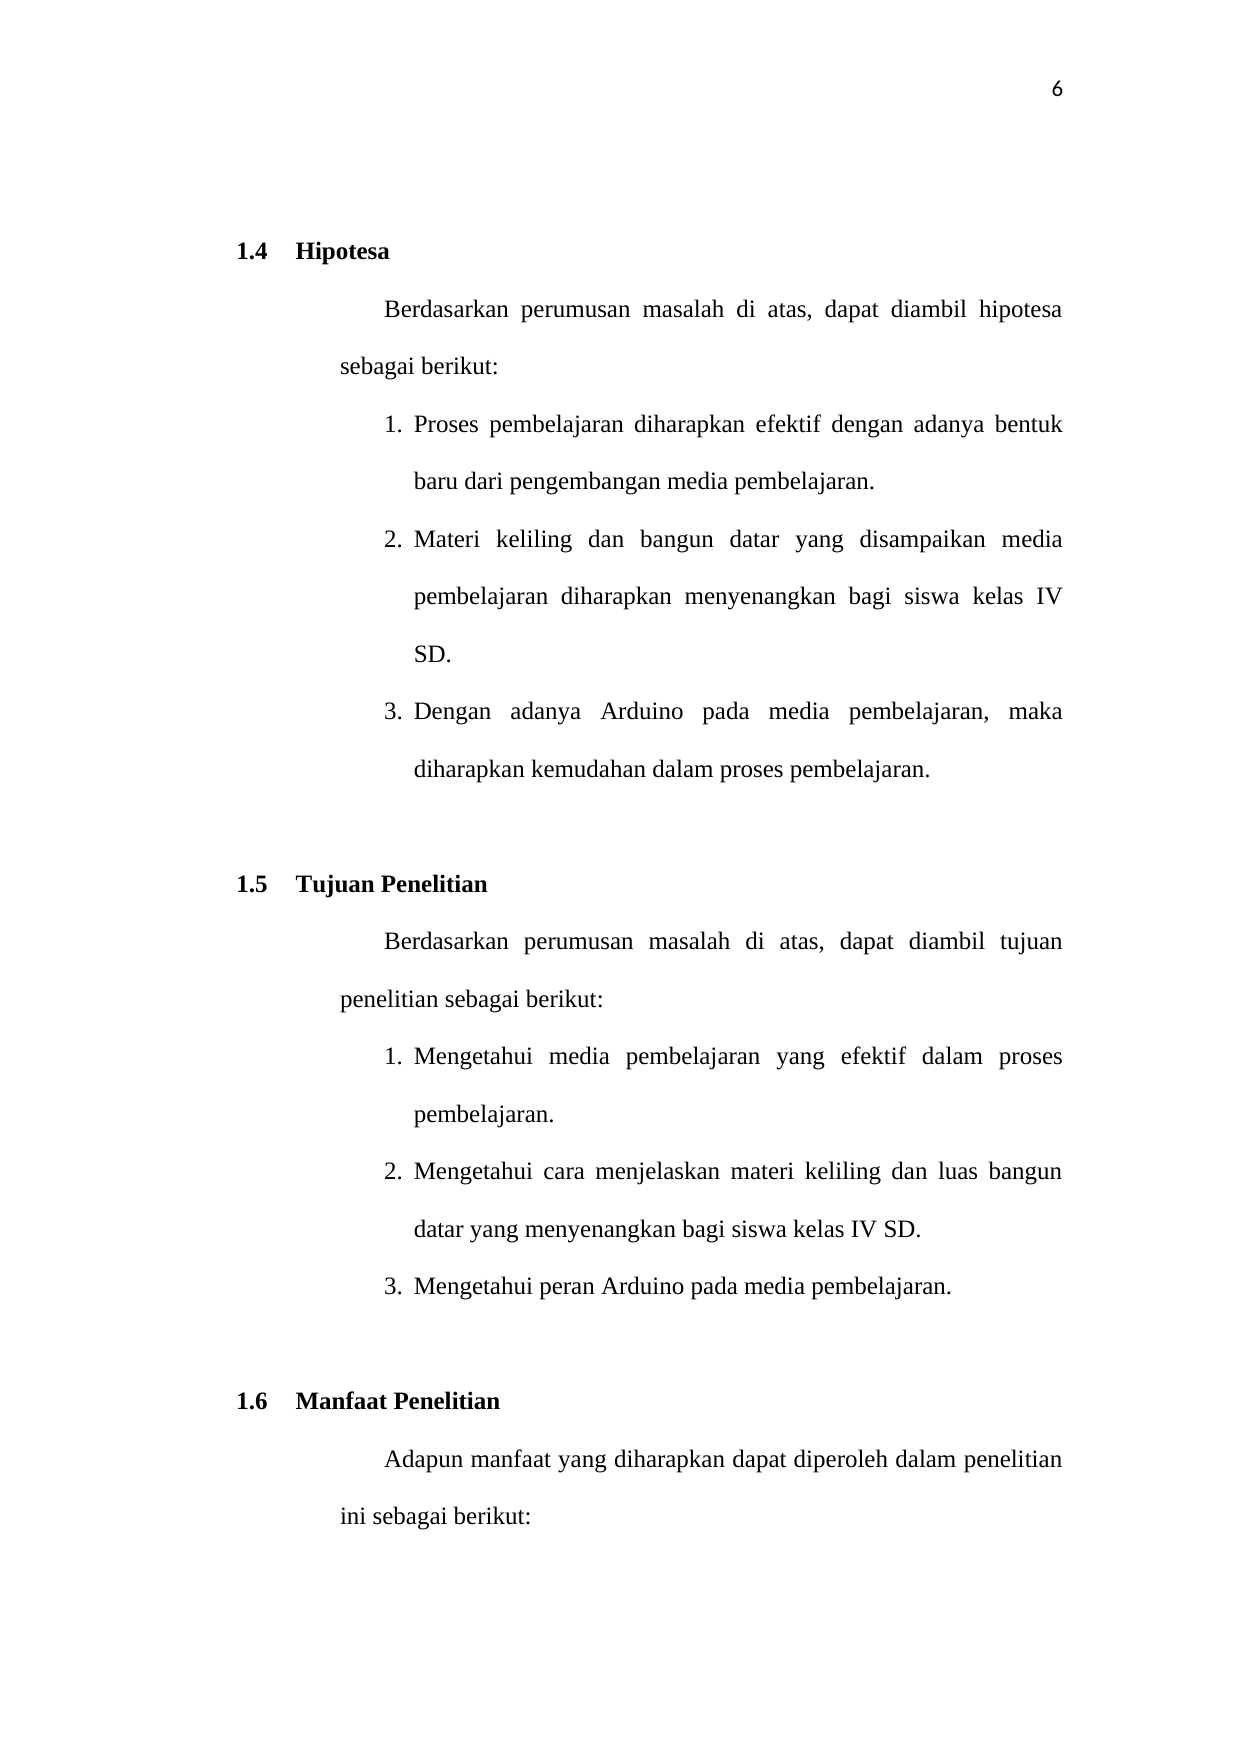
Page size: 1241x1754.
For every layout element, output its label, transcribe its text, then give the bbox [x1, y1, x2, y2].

list Manfaat Penelitian [236, 1386, 1063, 1415]
list Materi keliling dan bangun datar yang disampaikan media pembelajaran diharapkan menyenangkan bagi siswa kelas IV SD. [384, 524, 1063, 667]
list Mengetahui media pembelajaran yang efektif dalam proses pembelajaran. [384, 1041, 1063, 1127]
text Berdasarkan perumusan masalah di atas, dapat diambil tujuan penelitian sebagai berikut: [340, 926, 1063, 1012]
list Mengetahui peran Arduino pada media pembelajaran. [384, 1271, 1063, 1300]
list Proses pembelajaran diharapkan efektif dengan adanya bentuk baru dari pengembangan media pembelajaran. [384, 409, 1063, 495]
list Dengan adanya Arduino pada media pembelajaran, maka diharapkan kemudahan dalam proses pembelajaran. [384, 696, 1063, 782]
list Tujuan Penelitian [236, 869, 1063, 897]
text Adapun manfaat yang diharapkan dapat diperoleh dalam penelitian ini sebagai berikut: [340, 1444, 1063, 1530]
list Mengetahui cara menjelaskan materi keliling dan luas bangun datar yang menyenangkan bagi siswa kelas IV SD. [384, 1156, 1063, 1242]
list Berdasarkan perumusan masalah di atas, dapat diambil hipotesa sebagai berikut: [340, 294, 1063, 380]
list Hipotesa [236, 236, 1063, 265]
